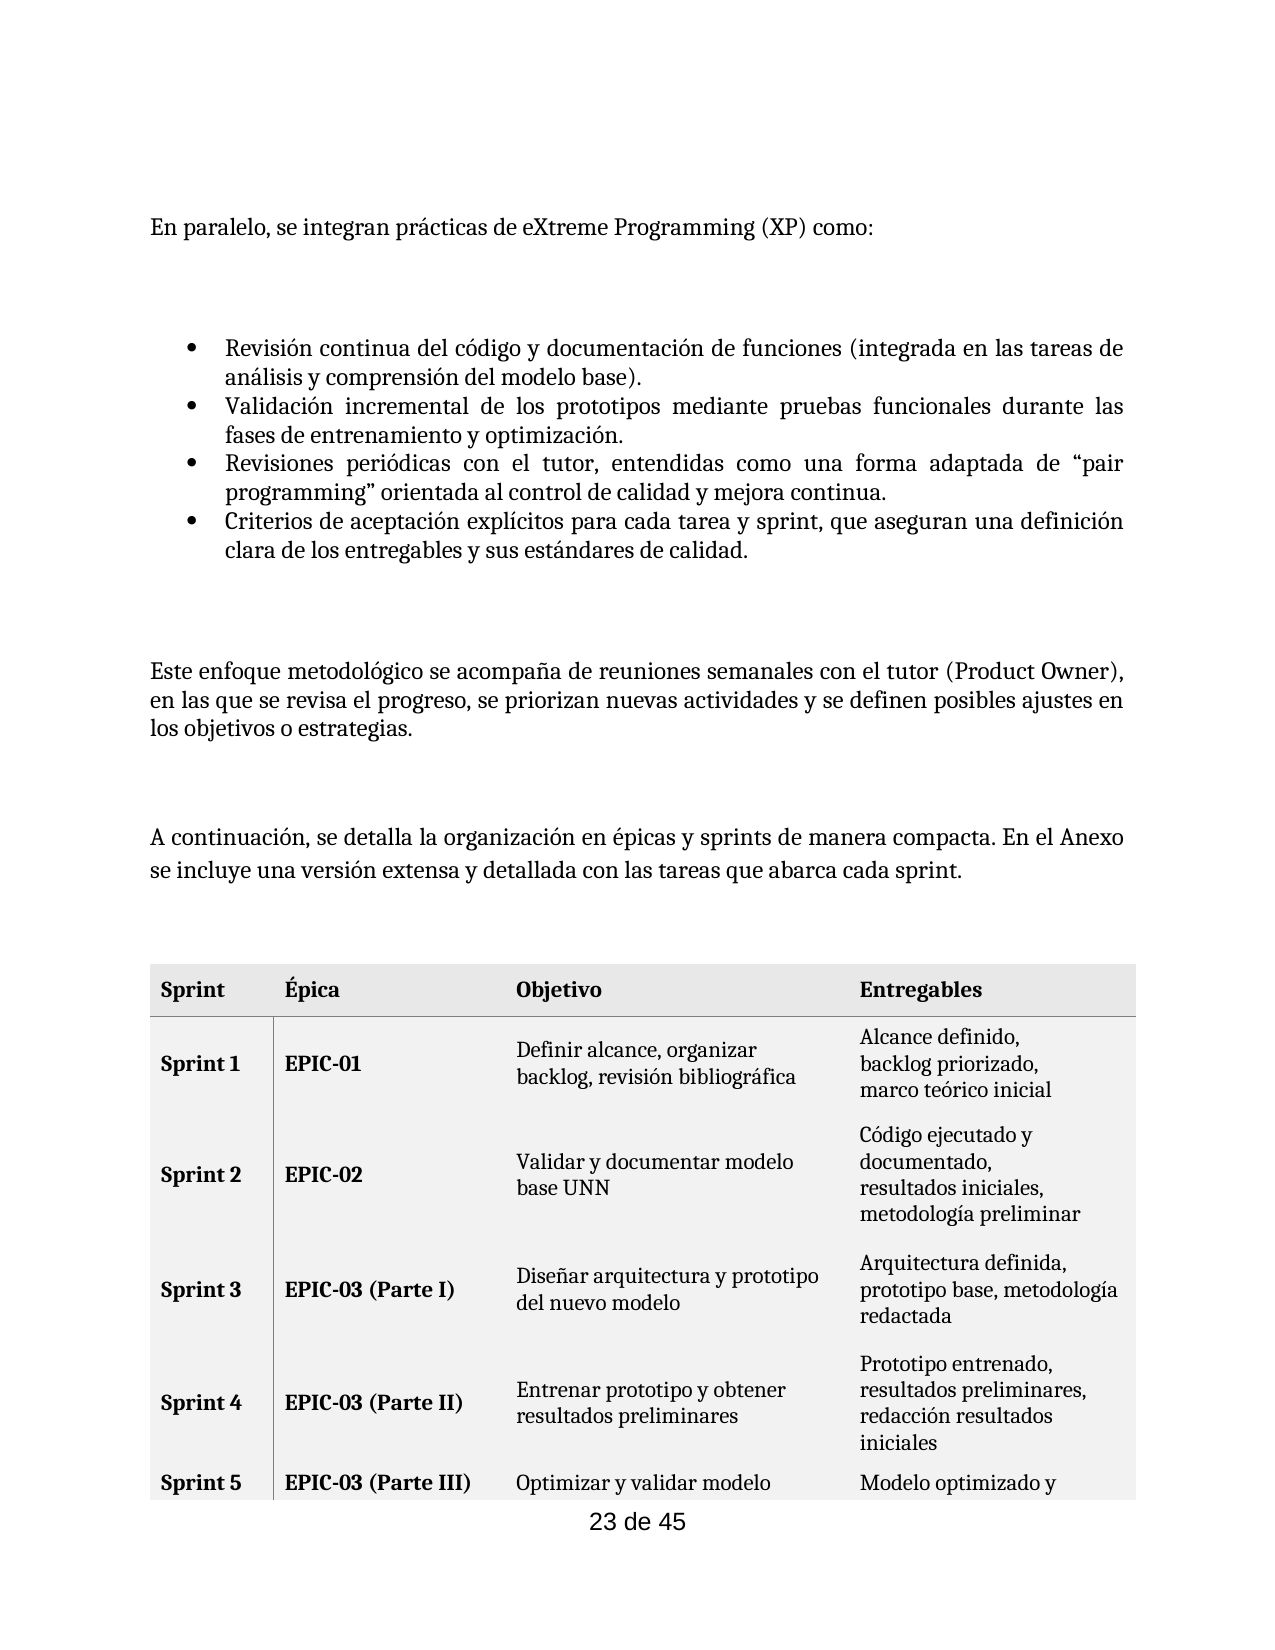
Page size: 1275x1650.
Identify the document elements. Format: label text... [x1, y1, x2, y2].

table_cell Entrenar prototipo y obtener resultados preliminares [505, 1341, 848, 1466]
table_cell Sprint 3 [150, 1239, 273, 1341]
table_header Objetivo [505, 964, 848, 1016]
list Criterios de aceptación explícitos para cada tarea y sprint, que aseguran una definición clara de los entregables y sus estándares de calidad. [187, 507, 1125, 564]
table_cell Sprint 2 [150, 1111, 273, 1239]
text A continuación, se detalla la organización en épicas y sprints de manera compacta. En el Anexo se incluye una versión extensa y detallada con las tareas que abarca cada sprint. [150, 823, 1125, 885]
table_header Entregables [848, 964, 1136, 1016]
text Este enfoque metodológico se acompaña de reuniones semanales con el tutor (Product Owner), en las que se revisa el progreso, se priorizan nuevas actividades y se definen posibles ajustes en los objetivos o estrategias. [150, 657, 1125, 743]
table_cell Validar y documentar modelo base UNN [505, 1111, 848, 1239]
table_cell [505, 1466, 848, 1500]
list Revisión continua del código y documentación de funciones (integrada en las tareas de análisis y comprensión del modelo base). [187, 334, 1125, 392]
list Revisiones periódicas con el tutor, entendidas como una forma adaptada de “pair programming” orientada al control de calidad y mejora continua. [187, 449, 1125, 507]
table_cell Sprint 5 [150, 1466, 273, 1500]
table_cell Diseñar arquitectura y prototipo del nuevo modelo [505, 1239, 848, 1341]
table_cell EPIC-02 [274, 1111, 505, 1239]
table_cell Sprint 4 [150, 1341, 273, 1466]
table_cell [848, 1466, 1136, 1500]
list Validación incremental de los prototipos mediante pruebas funcionales durante las fases de entrenamiento y optimización. [187, 392, 1125, 449]
table_cell EPIC-03 (Parte I) [274, 1239, 505, 1341]
table_cell EPIC-01 [274, 1017, 505, 1111]
table_cell Prototipo entrenado, resultados preliminares, redacción resultados iniciales [848, 1341, 1136, 1466]
table_header Épica [273, 964, 505, 1016]
text En paralelo, se integran prácticas de eXtreme Programming (XP) como: [150, 213, 1125, 242]
table_cell EPIC-03 (Parte II) [274, 1341, 505, 1466]
table_header Sprint [150, 964, 273, 1016]
table_cell Alcance definido, backlog priorizado, marco teórico inicial [848, 1017, 1136, 1111]
table_cell EPIC-03 (Parte III) [274, 1466, 505, 1500]
table_cell Sprint 1 [150, 1017, 273, 1111]
table_cell Definir alcance, organizar backlog, revisión bibliográfica [505, 1017, 848, 1111]
table_cell Arquitectura definida, prototipo base, metodología redactada [848, 1239, 1136, 1341]
table_cell Código ejecutado y documentado, resultados iniciales, metodología preliminar [848, 1111, 1136, 1239]
